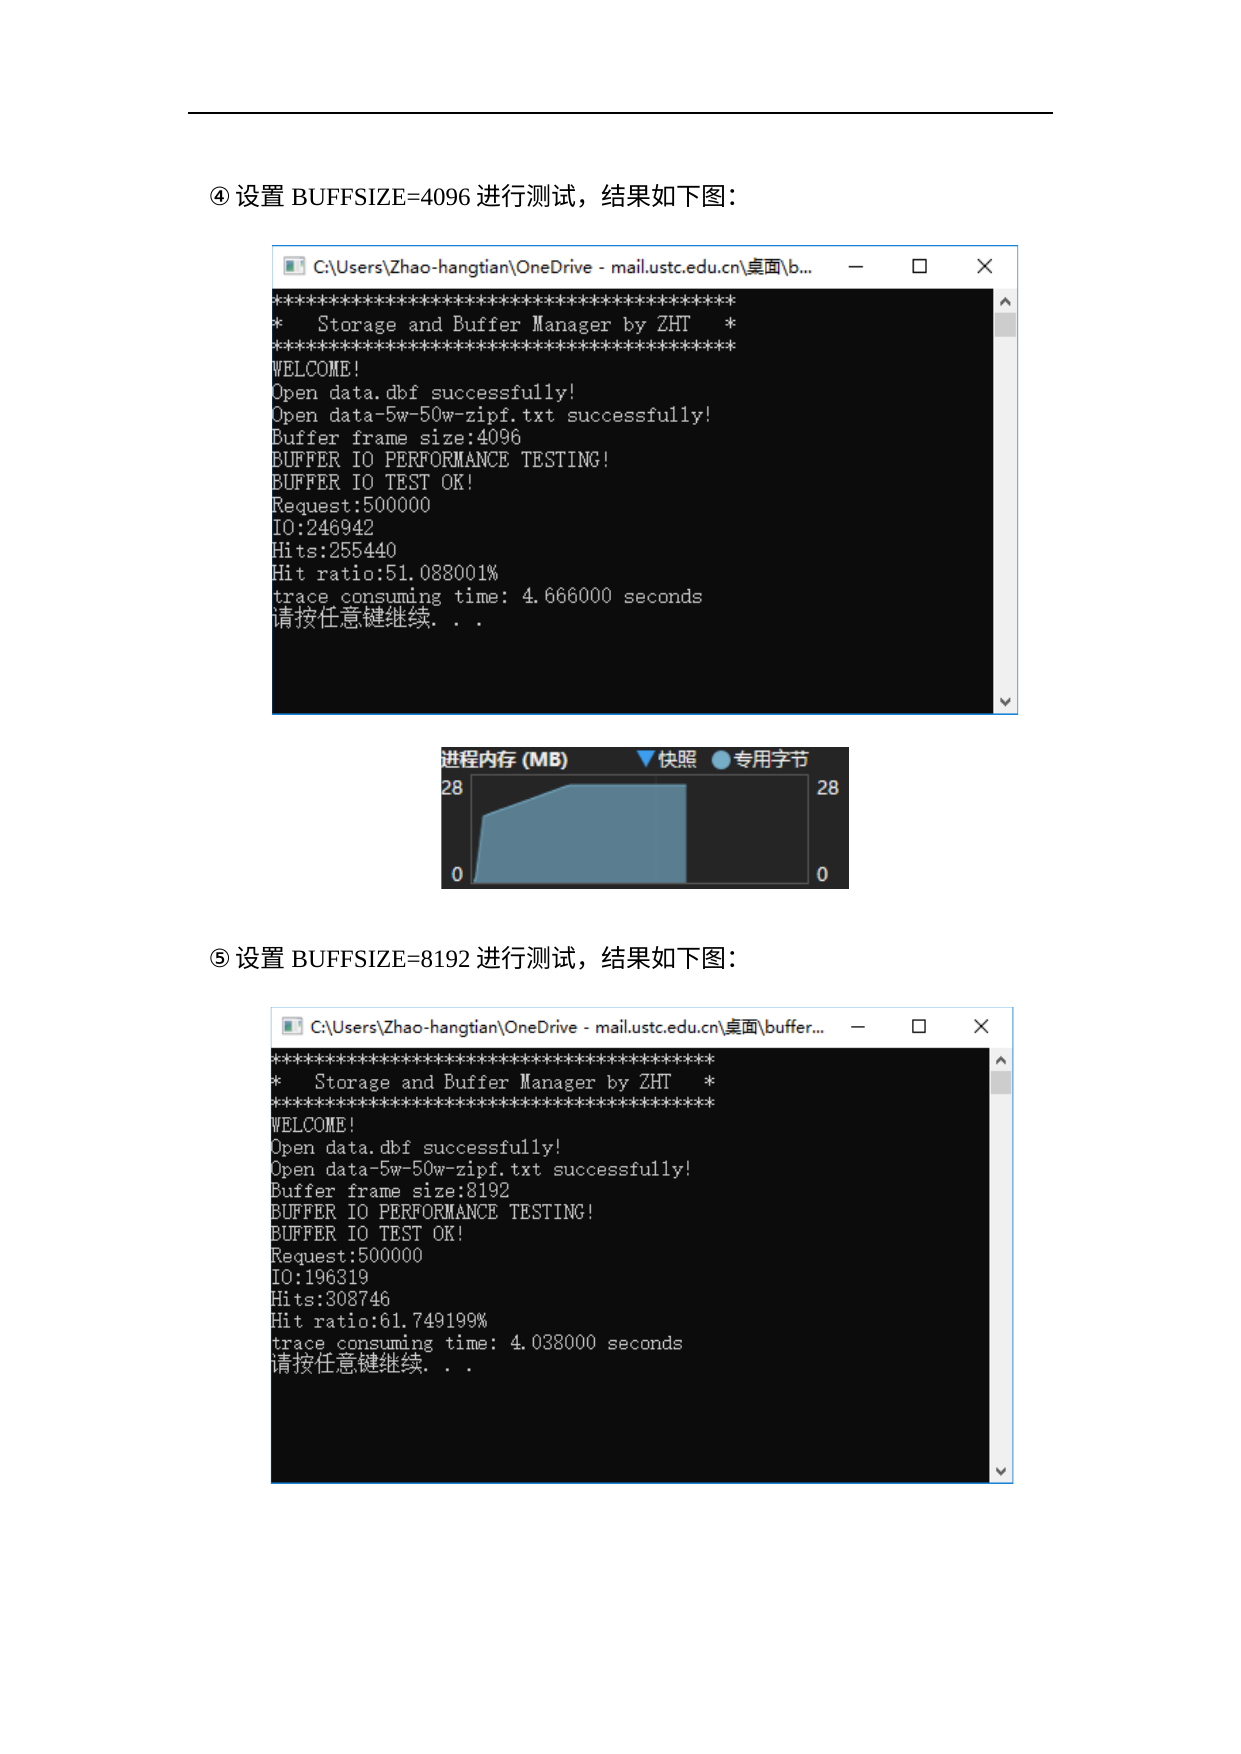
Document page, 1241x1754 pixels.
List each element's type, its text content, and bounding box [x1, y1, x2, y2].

picture [272, 245, 1019, 715]
picture [270, 1007, 1014, 1484]
text 设置 BUFFSIZE=4096进行测试，结果如下图： [187, 162, 1053, 227]
text 设置 BUFFSIZE=8192进行测试，结果如下图： [187, 924, 1053, 989]
picture [441, 747, 849, 889]
